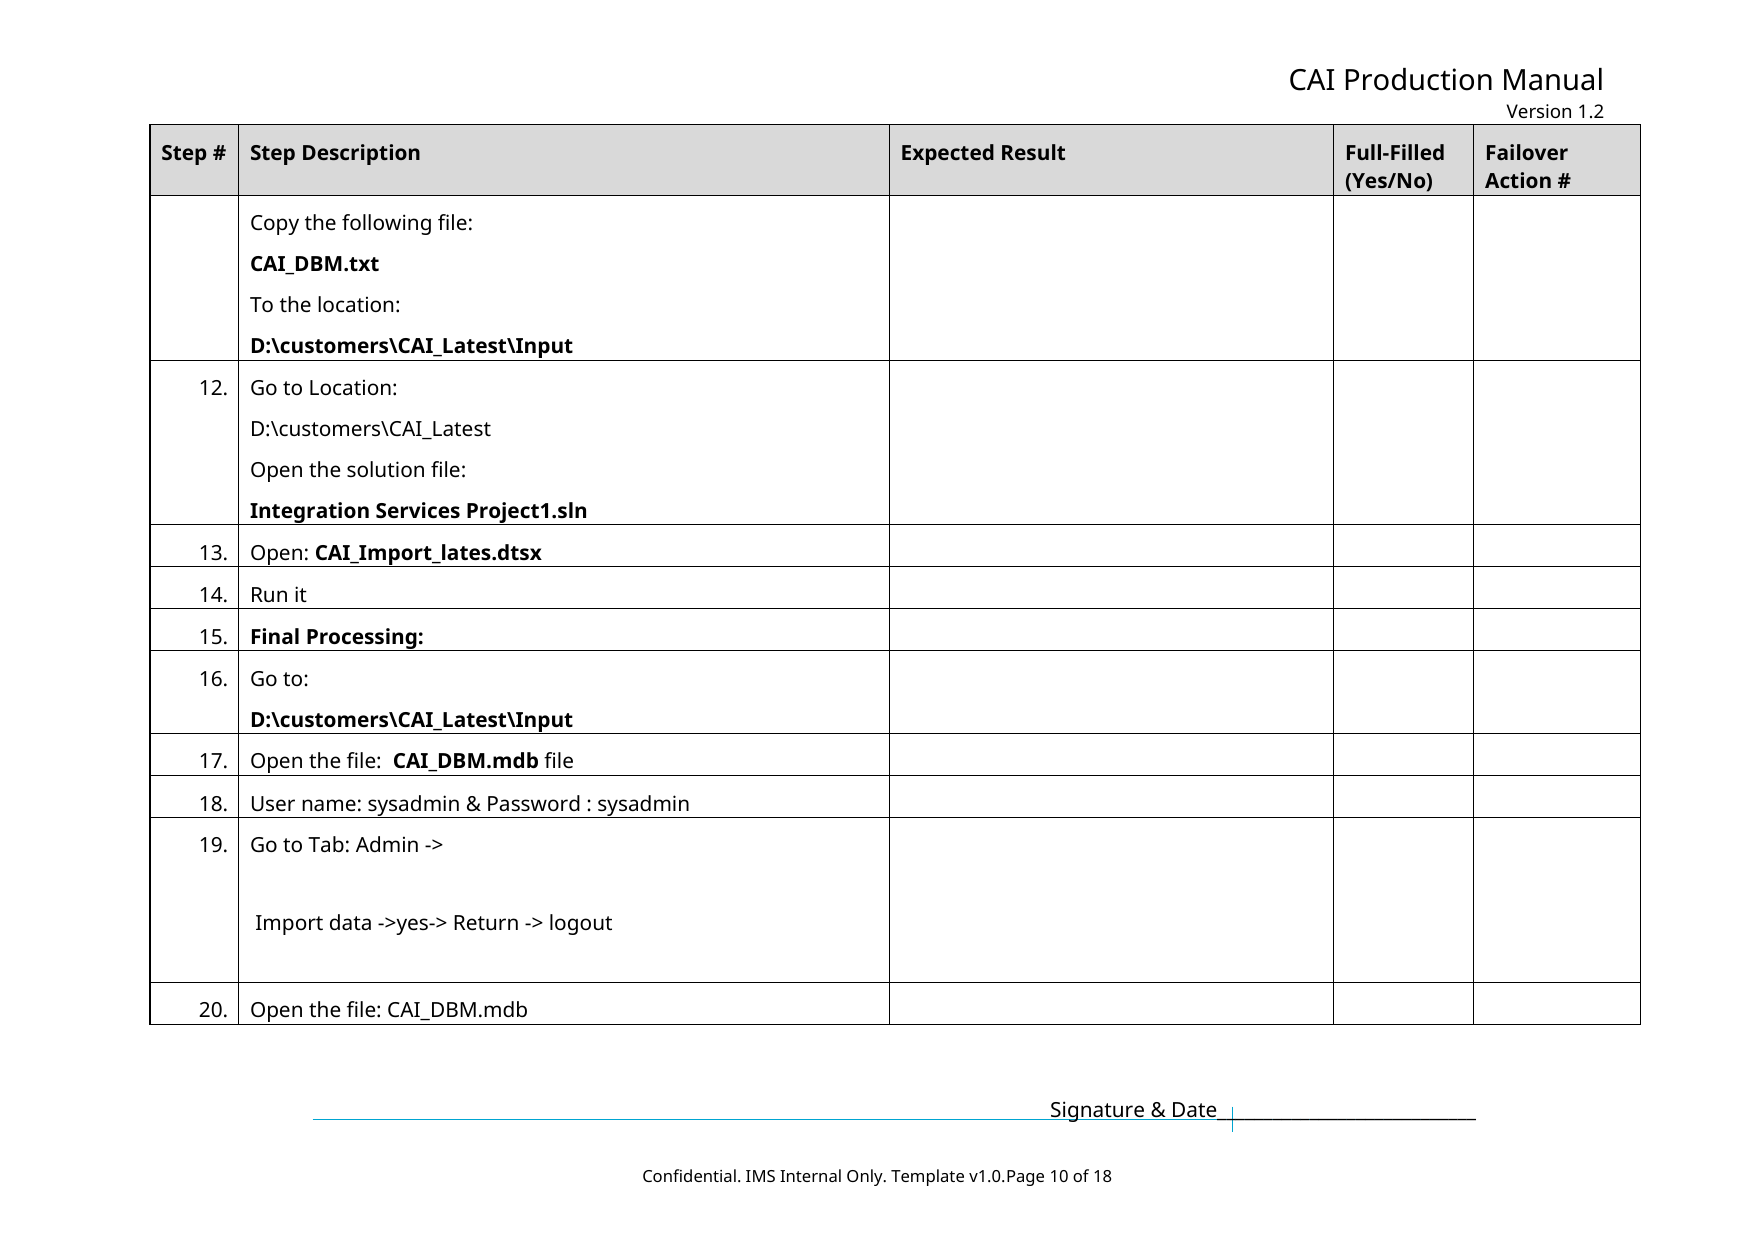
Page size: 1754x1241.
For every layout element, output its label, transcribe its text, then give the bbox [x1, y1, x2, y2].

table_cell [890, 609, 1333, 650]
table_cell [890, 734, 1333, 775]
table_cell Run it [239, 567, 889, 608]
table_cell Open: CAI_Import_lates.dtsx [239, 525, 889, 566]
table_cell [151, 361, 238, 524]
table_cell [151, 525, 238, 566]
table_cell [151, 734, 238, 775]
table_cell Open the file: CAI_DBM.mdb file [239, 734, 889, 775]
table_header Step Description [239, 125, 889, 195]
table_cell [1334, 609, 1473, 650]
table_cell [890, 361, 1333, 524]
table_cell [890, 196, 1333, 359]
table_cell [890, 525, 1333, 566]
table_cell [1474, 567, 1640, 608]
table_cell [1334, 361, 1473, 524]
table_cell [1474, 734, 1640, 775]
table_cell Go to: D:\customers\CAI_Latest\Input [239, 651, 889, 733]
table_cell [151, 818, 238, 982]
table_cell [1334, 983, 1473, 1023]
table_cell [890, 983, 1333, 1023]
table_cell [1474, 525, 1640, 566]
table_cell [1334, 776, 1473, 817]
table_cell [1474, 361, 1640, 524]
table_cell [1334, 818, 1473, 982]
table_cell Go to Location: D:\customers\CAI_Latest Open the solution file: Integration Services Project1.sln [239, 361, 889, 524]
table_cell [1474, 983, 1640, 1023]
table_cell [1474, 609, 1640, 650]
table_cell [890, 567, 1333, 608]
table_cell [890, 818, 1333, 982]
table_cell User name: sysadmin & Password : sysadmin [239, 776, 889, 817]
table_cell [1334, 651, 1473, 733]
table_cell [1474, 196, 1640, 359]
table_cell [1334, 567, 1473, 608]
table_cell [239, 196, 889, 359]
table_cell [1474, 818, 1640, 982]
table_header Step # [151, 125, 238, 195]
table_cell [151, 651, 238, 733]
table_cell [151, 983, 238, 1023]
table_cell [890, 776, 1333, 817]
table_cell [151, 196, 238, 359]
table_cell [1334, 734, 1473, 775]
table_cell Final Processing: [239, 609, 889, 650]
table_cell Go to Tab: Admin -> Import data ->yes-> Return -> logout [239, 818, 889, 982]
table_cell [151, 776, 238, 817]
table_header Full-Filled (Yes/No) [1334, 125, 1473, 195]
table_cell [151, 567, 238, 608]
table_cell [1474, 776, 1640, 817]
table_cell Open the file: CAI_DBM.mdb [239, 983, 889, 1023]
table_cell [1334, 196, 1473, 359]
table_cell [890, 651, 1333, 733]
table_header Failover Action # [1474, 125, 1640, 195]
table_cell [151, 609, 238, 650]
table_header Expected Result [890, 125, 1333, 195]
table_cell [1474, 651, 1640, 733]
table_cell [1334, 525, 1473, 566]
